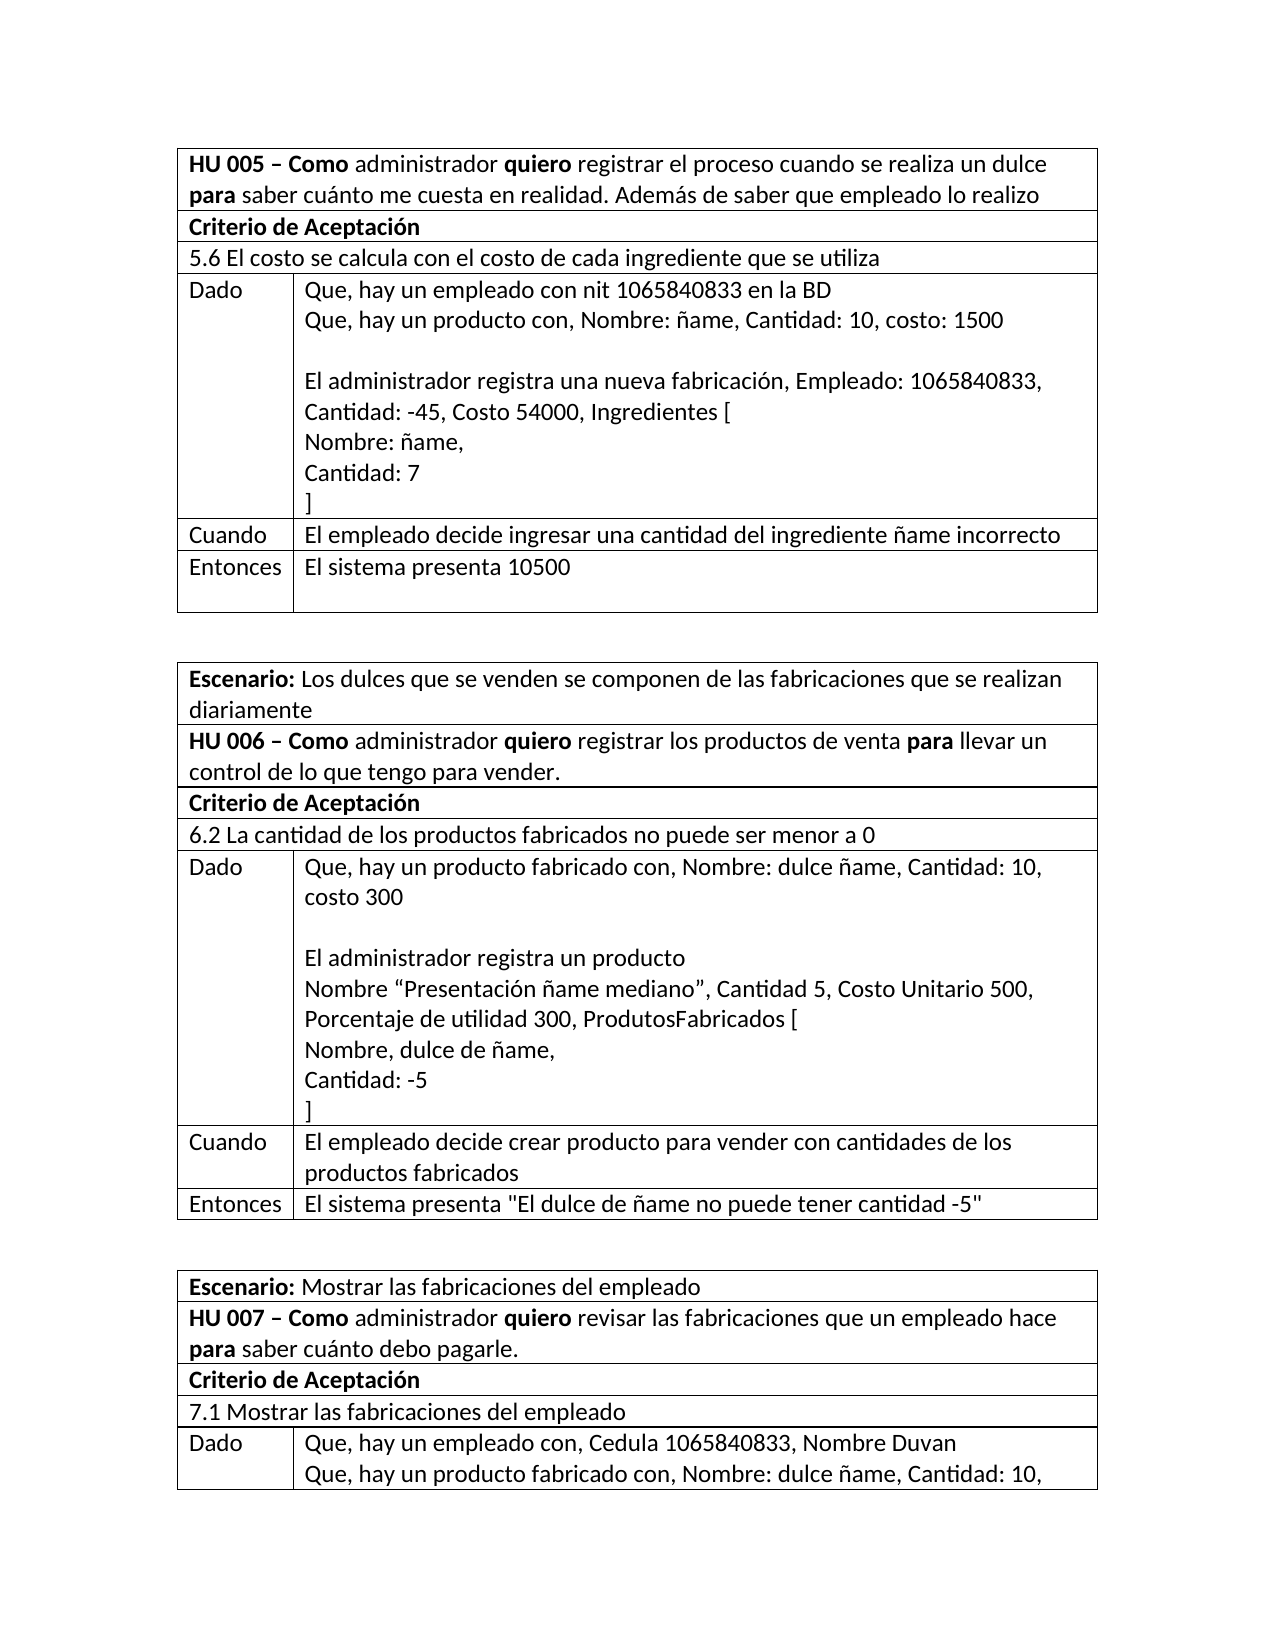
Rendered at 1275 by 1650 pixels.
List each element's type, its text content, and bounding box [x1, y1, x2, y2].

table_cell HU 007 – Como administrador quiero revisar las fabricaciones que un empleado hace para saber cuánto debo pagarle. [178, 1302, 1097, 1363]
table_cell El sistema presenta 10500 [294, 551, 1097, 612]
table_cell Criterio de Aceptación [178, 211, 1097, 241]
table_cell Dado [178, 274, 293, 518]
table_header Escenario: Mostrar las fabricaciones del empleado [178, 1271, 1097, 1301]
table_cell Que, hay un producto fabricado con, Nombre: dulce ñame, Cantidad: 10, costo 300 El administrador registra un producto Nombre “Presentación ñame mediano”, Cantidad 5, Costo Unitario 500, Porcentaje de utilidad 300, ProdutosFabricados [ Nombre, dulce de ñame, Cantidad: -5 ] [294, 851, 1097, 1125]
table_cell Cuando [178, 1126, 293, 1187]
table_cell 7.1 Mostrar las fabricaciones del empleado [178, 1396, 1097, 1426]
table_cell Cuando [178, 519, 293, 549]
table_cell Dado [178, 1428, 293, 1488]
table_cell 5.6 El costo se calcula con el costo de cada ingrediente que se utiliza [178, 242, 1097, 273]
table_cell El sistema presenta "El dulce de ñame no puede tener cantidad -5" [294, 1189, 1097, 1219]
table_cell Entonces [178, 551, 293, 612]
table_cell Que, hay un empleado con nit 1065840833 en la BD Que, hay un producto con, Nombre: ñame, Cantidad: 10, costo: 1500 El administrador registra una nueva fabricación, Empleado: 1065840833, Cantidad: -45, Costo 54000, Ingredientes [ Nombre: ñame, Cantidad: 7 ] [294, 274, 1097, 518]
table_cell HU 005 – Como administrador quiero registrar el proceso cuando se realiza un dulce para saber cuánto me cuesta en realidad. Además de saber que empleado lo realizo [178, 149, 1097, 210]
table_cell HU 006 – Como administrador quiero registrar los productos de venta para llevar un control de lo que tengo para vender. [178, 725, 1097, 786]
table_cell Criterio de Aceptación [178, 1364, 1097, 1395]
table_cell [294, 1428, 1097, 1488]
table_cell Criterio de Aceptación [178, 788, 1097, 818]
table_header Escenario: Los dulces que se venden se componen de las fabricaciones que se realizan diariamente [178, 663, 1097, 724]
table_cell Entonces [178, 1189, 293, 1219]
table_cell 6.2 La cantidad de los productos fabricados no puede ser menor a 0 [178, 819, 1097, 849]
table_cell El empleado decide ingresar una cantidad del ingrediente ñame incorrecto [294, 519, 1097, 549]
table_cell El empleado decide crear producto para vender con cantidades de los productos fabricados [294, 1126, 1097, 1187]
table_cell Dado [178, 851, 293, 1125]
